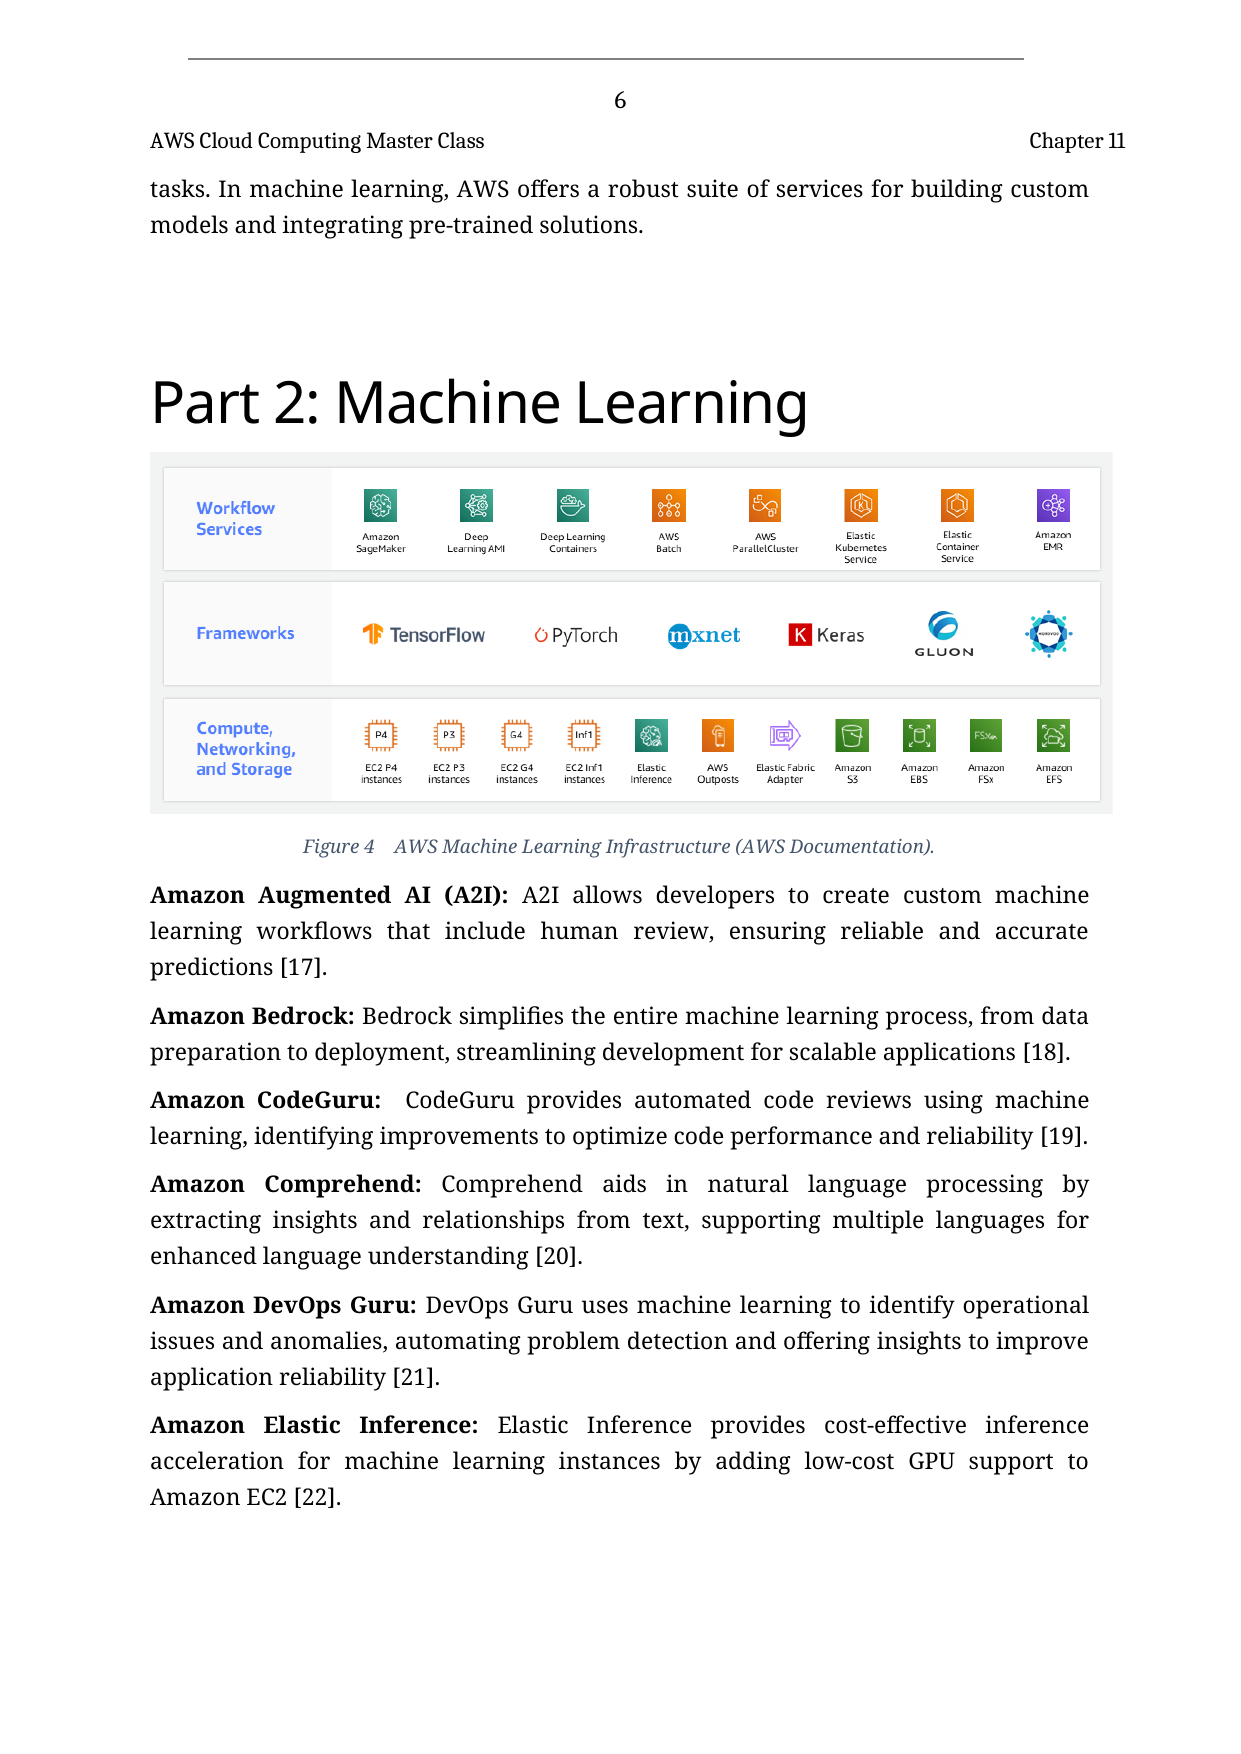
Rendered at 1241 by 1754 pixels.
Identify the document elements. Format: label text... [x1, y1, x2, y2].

picture [150, 452, 1113, 814]
text Amazon Elastic Inference: Elastic Inference provides cost-effective inference acceleration for machine learning instances by adding low-cost GPU support to Amazon EC2. [150, 1409, 1090, 1512]
text Amazon Augmented AI (A2I): A2I allows developers to create custom machine learning workflows that include human review, ensuring reliable and accurate predictions . [150, 879, 1090, 982]
text Amazon Comprehend: Comprehend aids in natural language processing by extracting insights and relationships from text, supporting multiple languages for enhanced language understanding. [150, 1168, 1090, 1271]
text Amazon DevOps Guru: DevOps Guru uses machine learning to identify operational issues and anomalies, automating problem detection and offering insights to improve application reliability. [150, 1289, 1090, 1392]
title Part 2: Machine Learning [150, 361, 1090, 440]
text Figure 4 AWS Machine Learning Infrastructure (AWS Documentation). [150, 833, 1090, 858]
text tasks. In machine learning, AWS offers a robust suite of services for building custom models and integrating pre-trained solutions. [150, 173, 1090, 240]
text Amazon CodeGuru: CodeGuru provides automated code reviews using machine learning, identifying improvements to optimize code performance and reliability. [150, 1084, 1090, 1151]
text Amazon Bedrock: Bedrock simplifies the entire machine learning process, from data preparation to deployment, streamlining development for scalable applications. [150, 999, 1090, 1067]
